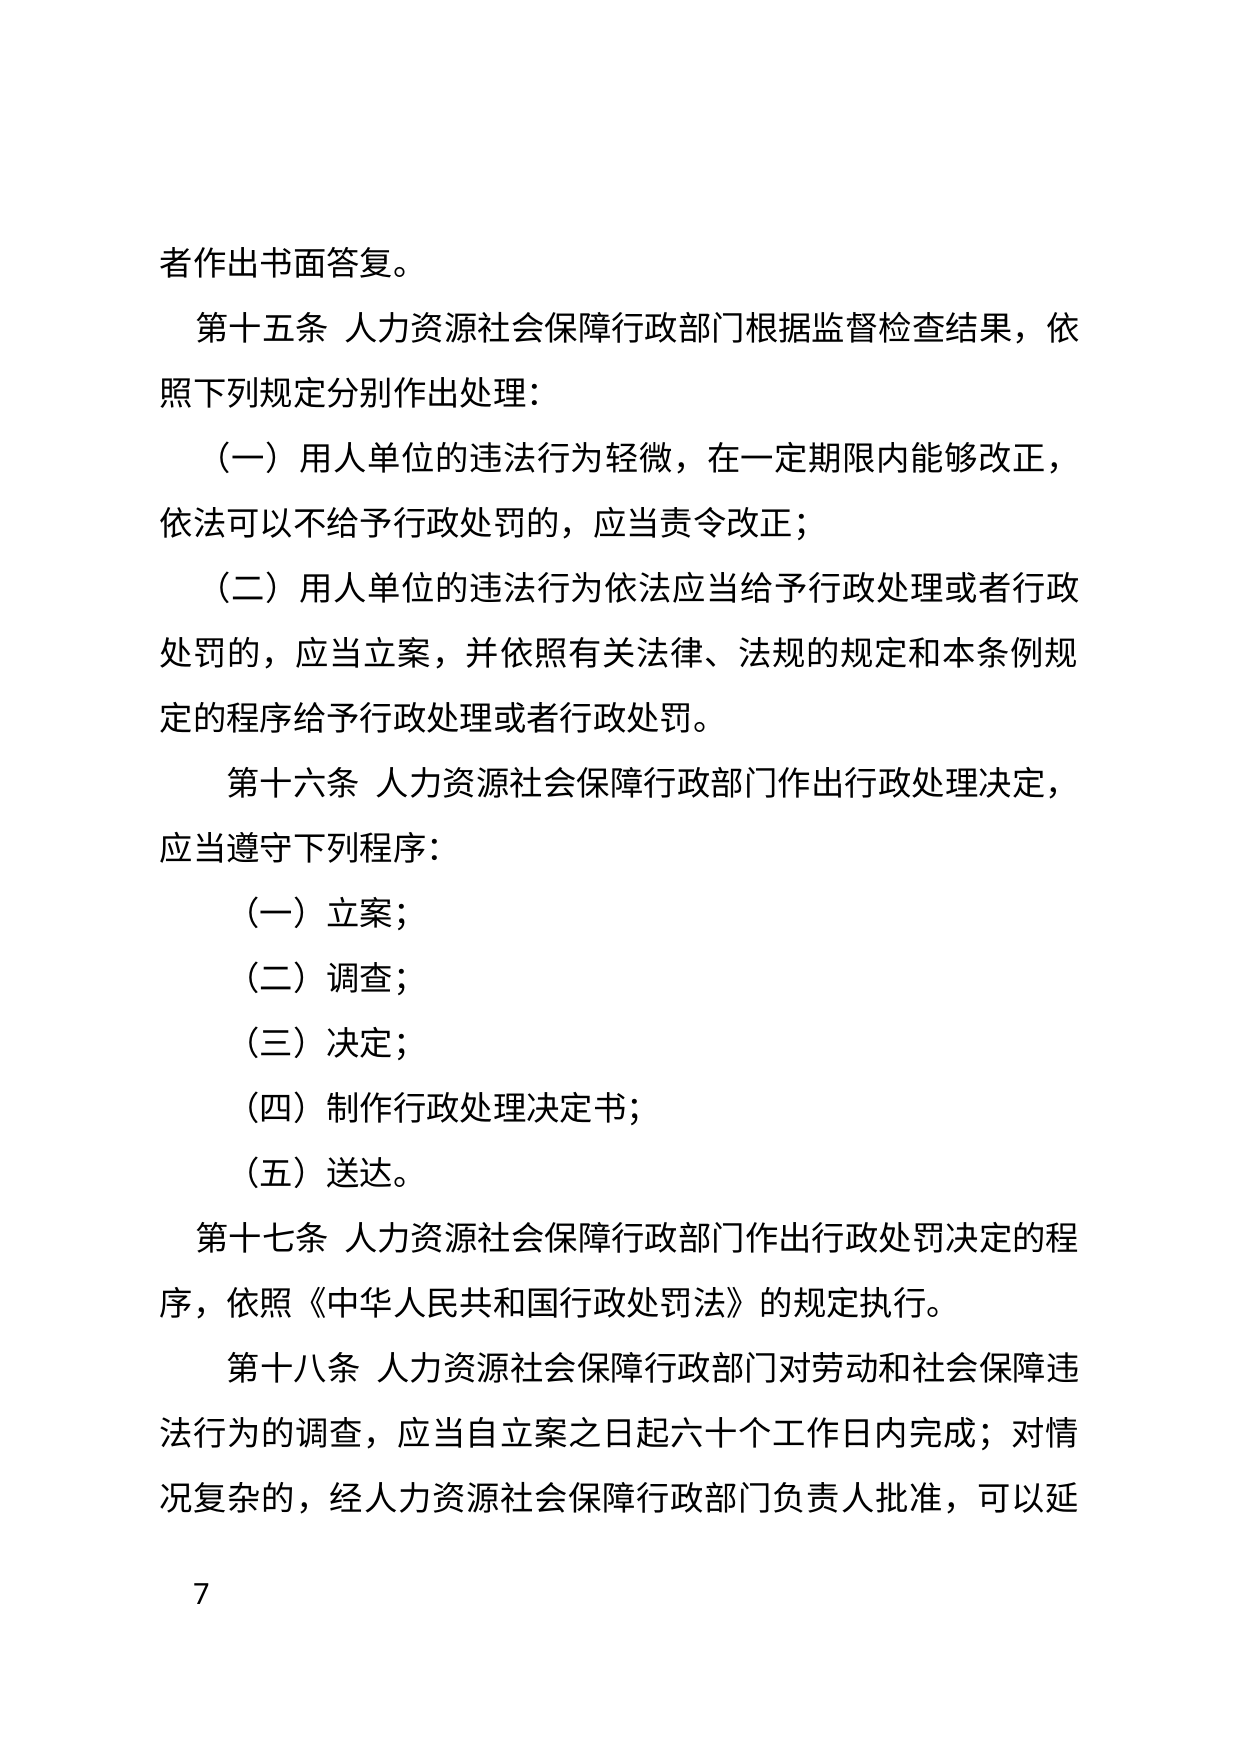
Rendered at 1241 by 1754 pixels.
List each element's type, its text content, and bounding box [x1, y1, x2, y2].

text （一）用人单位的违法行为轻微，在一定期限内能够改正，依法可以不给予行政处罚的，应当责令改正； [159, 423, 1081, 553]
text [159, 228, 1081, 293]
text 第十五条 人力资源社会保障行政部门根据监督检查结果，依照下列规定分别作出处理： [159, 293, 1081, 423]
text （二）调查； [159, 943, 1081, 1008]
text （三）决定； [159, 1008, 1081, 1073]
text 第十六条 人力资源社会保障行政部门作出行政处理决定，应当遵守下列程序： [159, 748, 1081, 878]
text （二）用人单位的违法行为依法应当给予行政处理或者行政处罚的，应当立案，并依照有关法律、法规的规定和本条例规定的程序给予行政处理或者行政处罚。 [159, 553, 1081, 748]
text （一）立案； [159, 878, 1081, 943]
text 第十七条 人力资源社会保障行政部门作出行政处罚决定的程序，依照《中华人民共和国行政处罚法》的规定执行。 [159, 1203, 1081, 1333]
text （五）送达。 [159, 1138, 1081, 1203]
text （四）制作行政处理决定书； [159, 1073, 1081, 1138]
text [159, 1333, 1081, 1528]
